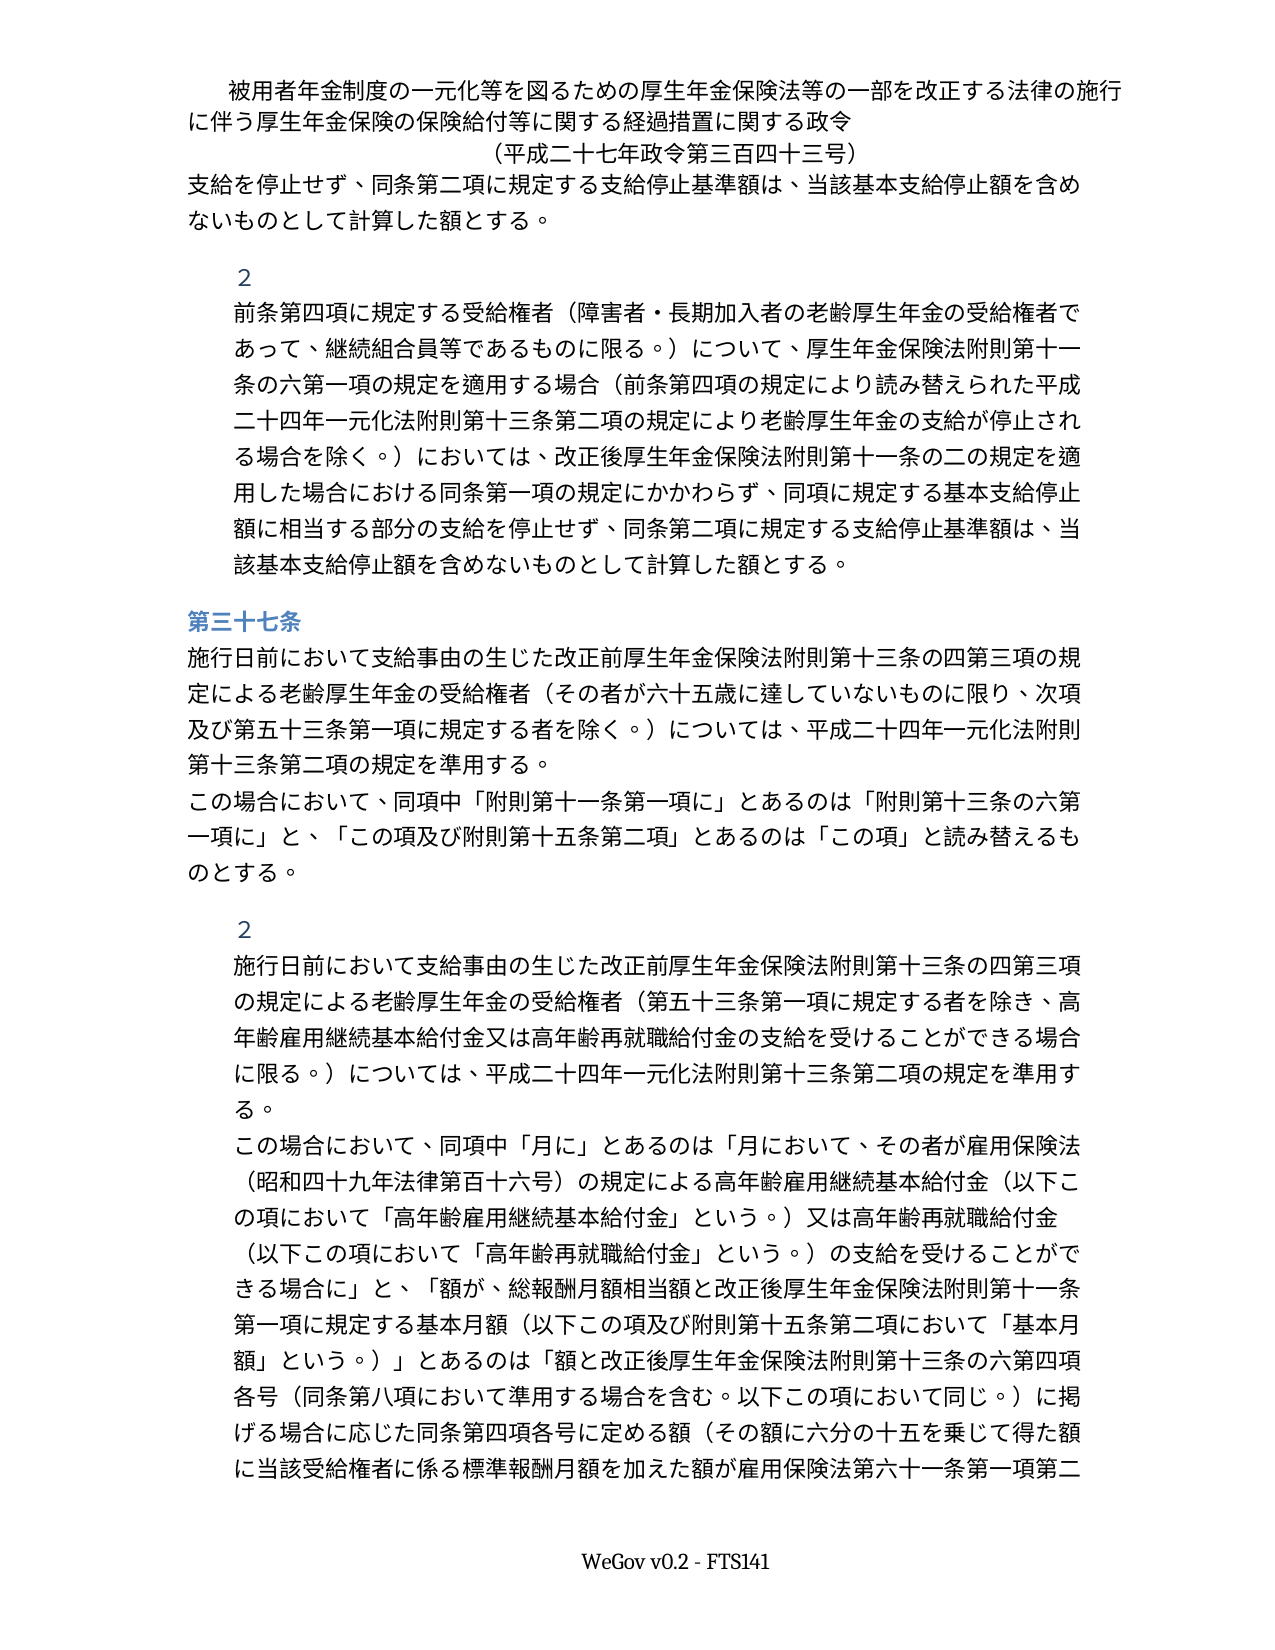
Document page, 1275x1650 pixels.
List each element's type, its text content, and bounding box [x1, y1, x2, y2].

subtitle ２ [233, 914, 1087, 945]
subtitle ２ [233, 261, 1087, 293]
text 施行日前において支給事由の生じた改正前厚生年金保険法附則第十三条の四第三項の規定による老齢厚生年金の受給権者（その者が六十五歳に達していないものに限り、次項及び第五十三条第一項に規定する者を除く。）については、平成二十四年一元化法附則第十三条第二項の規定を準用する。 この場合において、同項中「附則第十一条第一項に」とあるのは「附則第十三条の六第一項に」と、「この項及び附則第十五条第二項」とあるのは「この項」と読み替えるものとする。 [187, 642, 1087, 888]
text 前条第四項に規定する受給権者（障害者・長期加入者の老齢厚生年金の受給権者であって、継続組合員等であるものに限る。）について、厚生年金保険法附則第十一条の六第一項の規定を適用する場合（前条第四項の規定により読み替えられた平成二十四年一元化法附則第十三条第二項の規定により老齢厚生年金の支給が停止される場合を除く。）においては、改正後厚生年金保険法附則第十一条の二の規定を適用した場合における同条第一項の規定にかかわらず、同項に規定する基本支給停止額に相当する部分の支給を停止せず、同条第二項に規定する支給停止基準額は、当該基本支給停止額を含めないものとして計算した額とする。 [233, 297, 1087, 580]
subtitle 第三十七条 [187, 606, 1087, 637]
